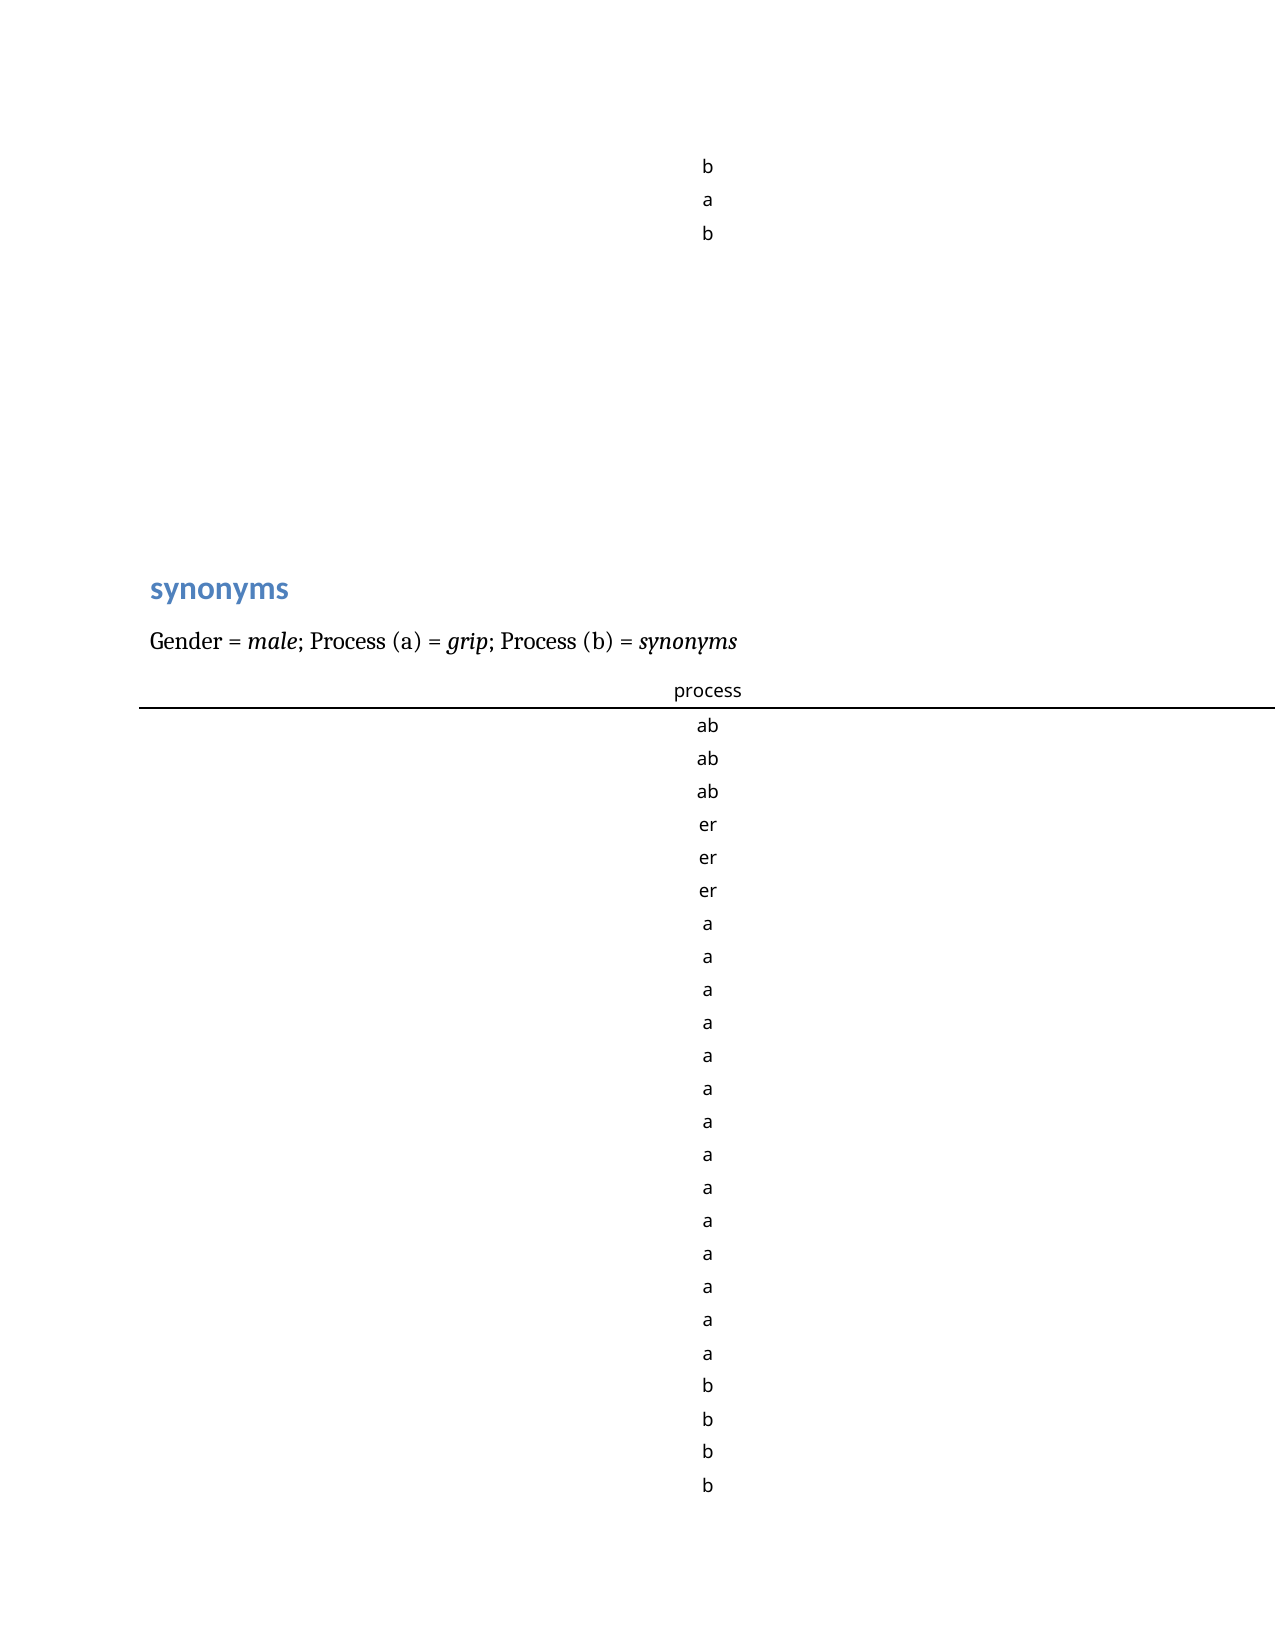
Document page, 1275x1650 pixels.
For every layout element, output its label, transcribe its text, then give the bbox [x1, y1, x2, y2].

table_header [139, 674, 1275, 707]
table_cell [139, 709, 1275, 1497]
subtitle synonyms [150, 567, 1125, 608]
text Gender = male; Process (a) = grip; Process (b) = synonyms [150, 627, 1125, 655]
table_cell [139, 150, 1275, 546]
